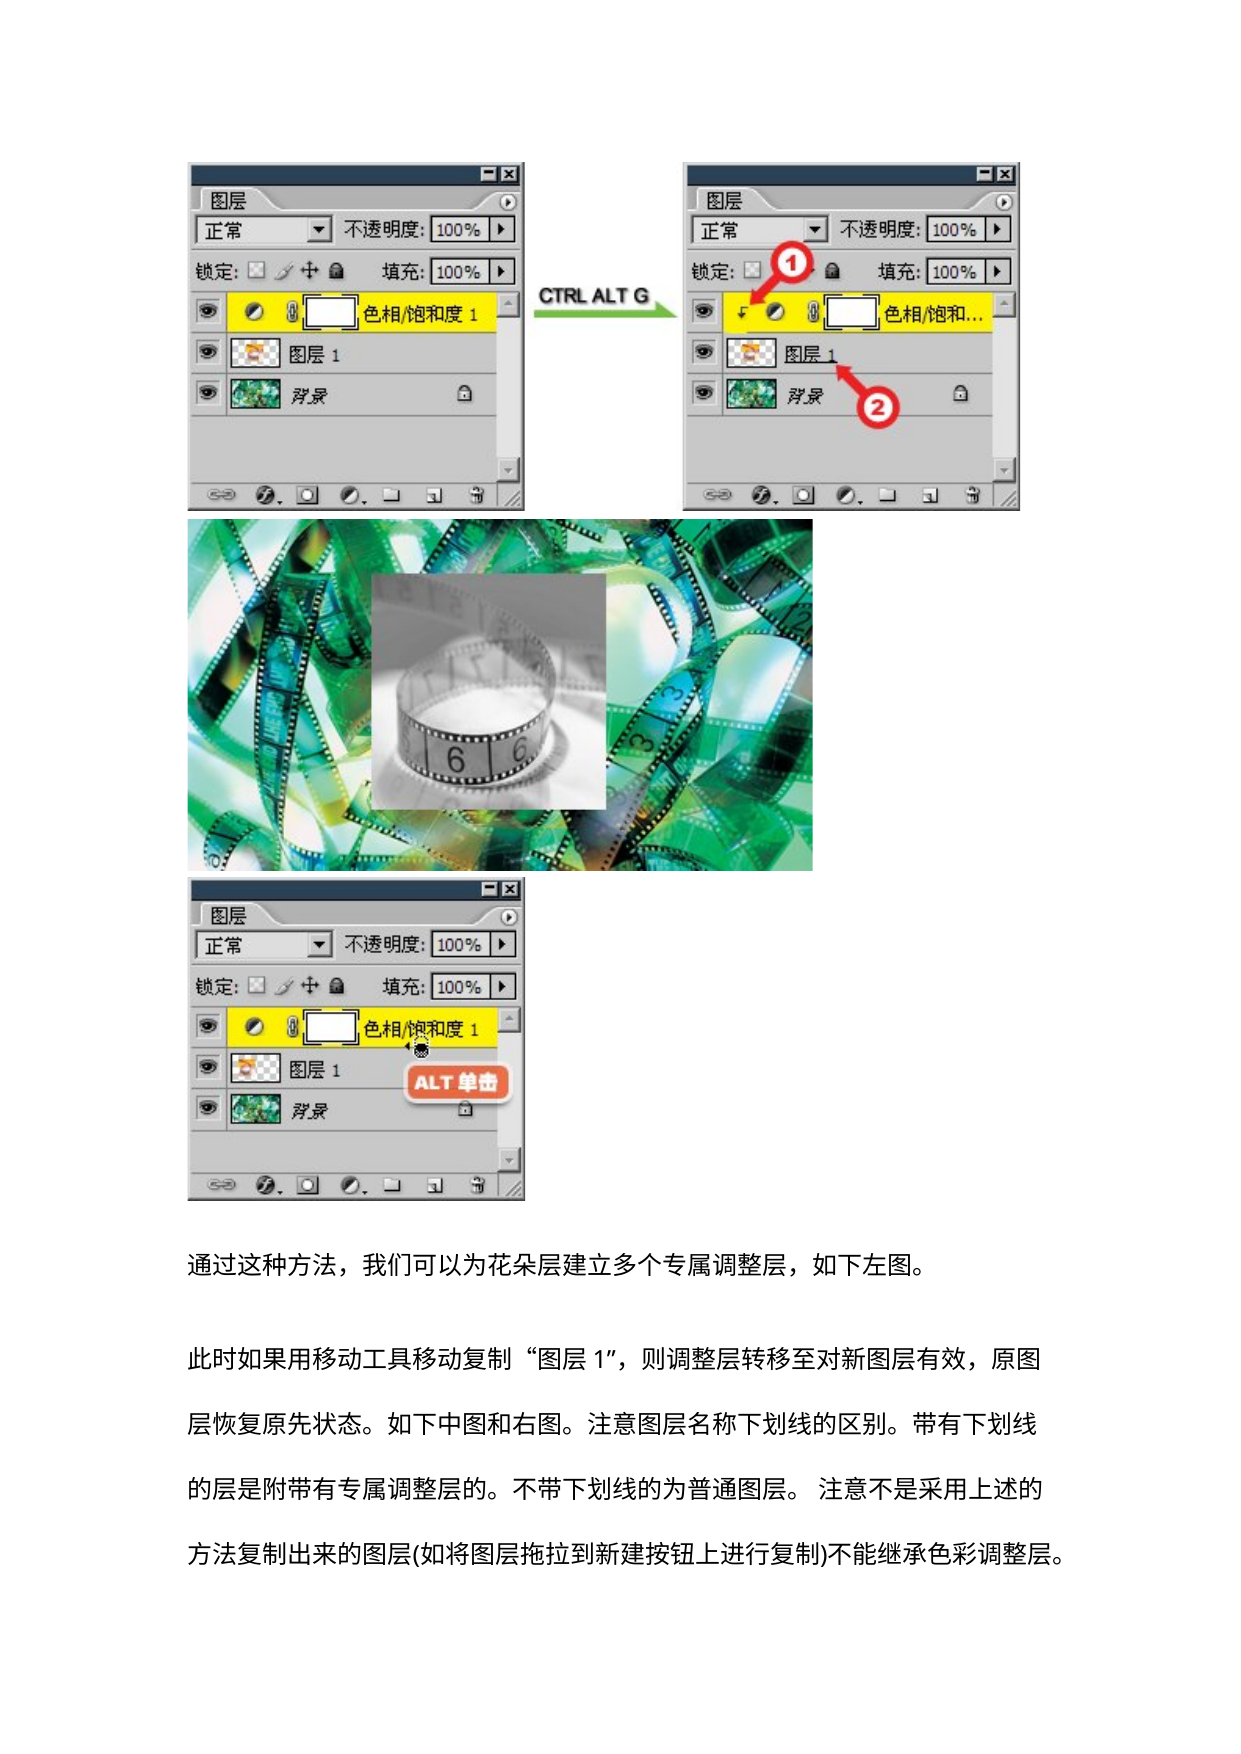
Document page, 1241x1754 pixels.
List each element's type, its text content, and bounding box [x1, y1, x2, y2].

picture [187, 519, 813, 871]
text 通过这种方法，我们可以为花朵层建立多个专属调整层，如下左图。 [187, 1231, 1053, 1296]
text 此时如果用移动工具移动复制“图层1”，则调整层转移至对新图层有效，原图层恢复原先状态。如下中图和右图。注意图层名称下划线的区别。带有下划线的层是附带有专属调整层的。不带下划线的为普通图层。 注意不是采用上述的方法复制出来的图层(如将图层拖拉到新建按钮上进行复制)不能继承色彩调整层。 [187, 1325, 1053, 1585]
picture [187, 162, 1021, 511]
picture [187, 877, 525, 1201]
